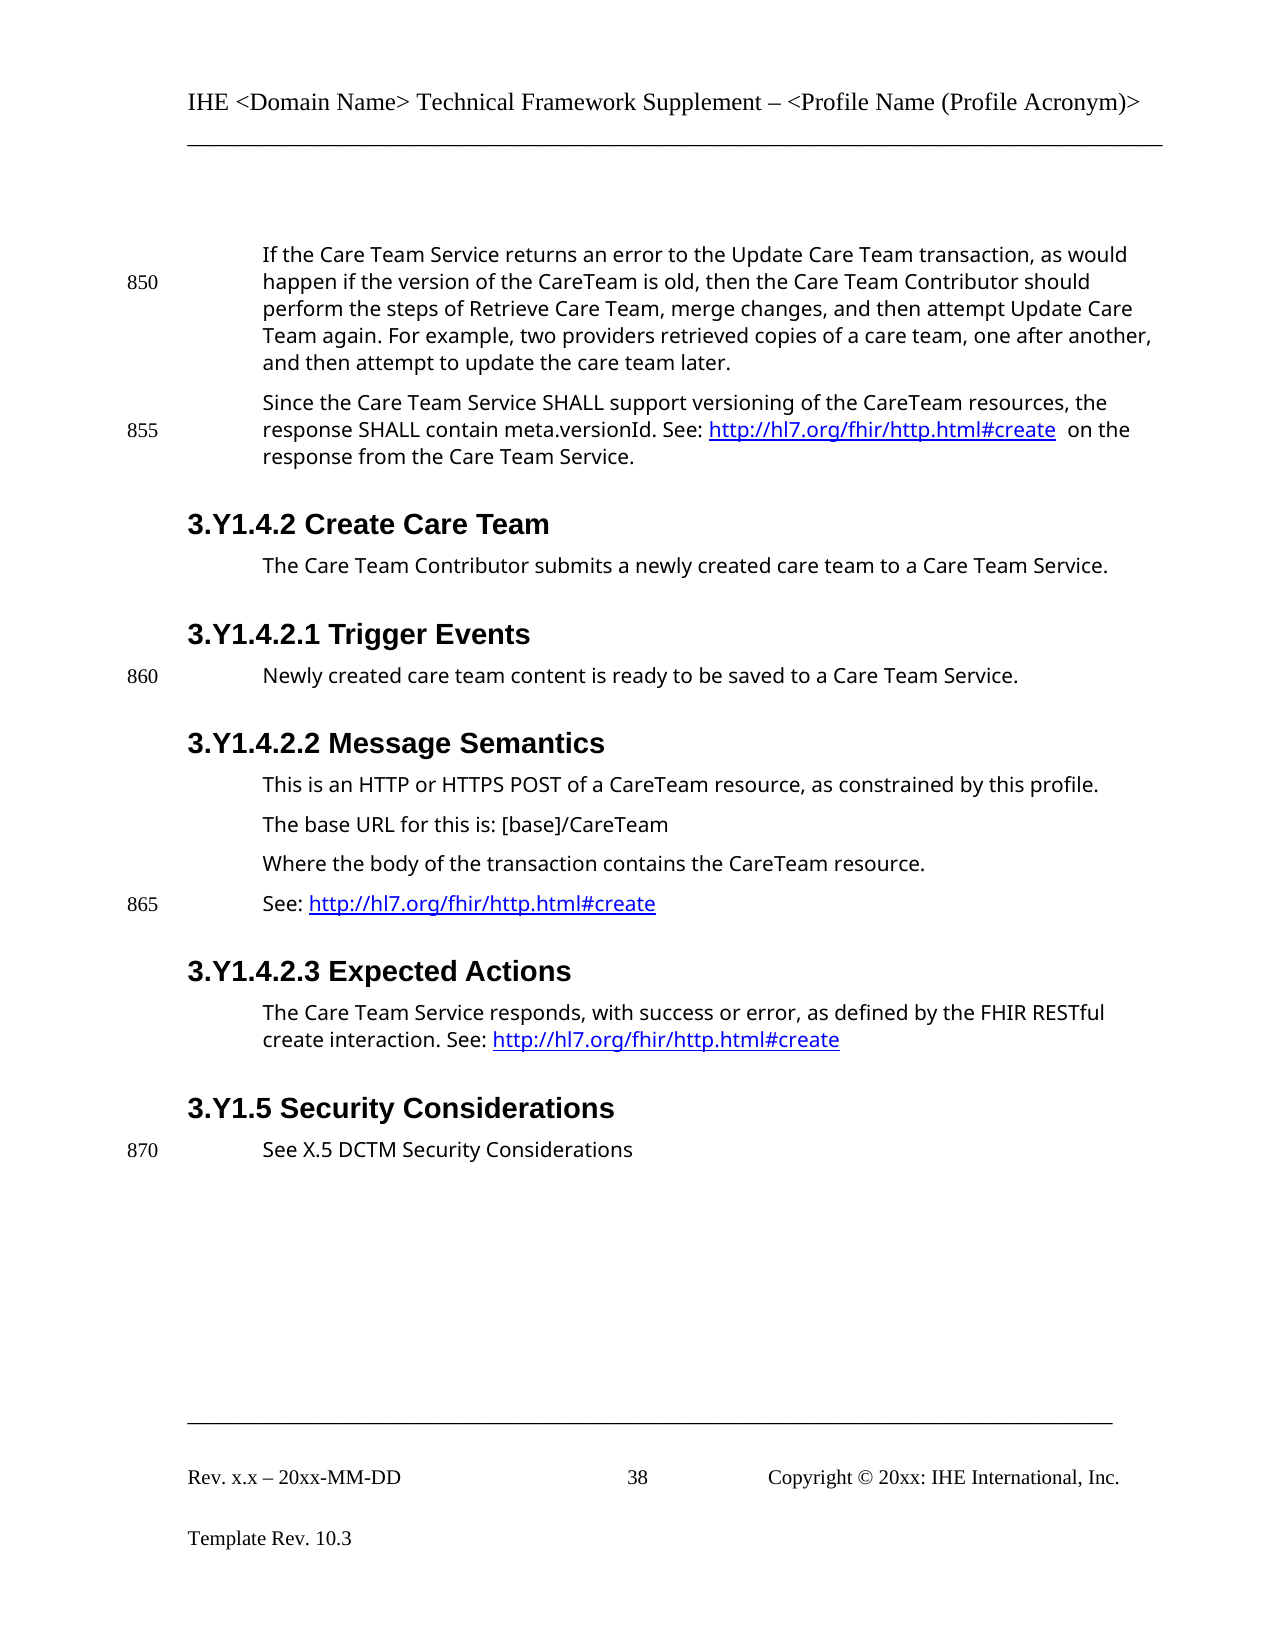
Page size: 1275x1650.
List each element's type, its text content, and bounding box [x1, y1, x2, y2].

text If the Care Team Service returns an error to the Update Care Team transaction, as would happen if the version of the CareTeam is old, then the Care Team Contributor should perform the steps of Retrieve Care Team, merge changes, and then attempt Update Care Team again. For example, two providers retrieved copies of a care team, one after another, and then attempt to update the care team later. [262, 241, 1162, 376]
text This is an HTTP or HTTPS POST of a CareTeam resource, as constrained by this profile. [262, 771, 1162, 798]
subtitle 3.Y1.4.2.3 Expected Actions [187, 954, 1162, 988]
text The Care Team Service responds, with success or error, as defined by the FHIR RESTful create interaction. See: http://hl7.org/fhir/http.html#create [262, 999, 1162, 1053]
text See X.5 DCTM Security Considerations [262, 1136, 1162, 1163]
text Where the body of the transaction contains the CareTeam resource. [262, 850, 1162, 877]
subtitle 3.Y1.4.2 Create Care Team [187, 507, 1162, 541]
subtitle 3.Y1.5 Security Considerations [187, 1091, 1162, 1124]
text The Care Team Contributor submits a newly created care team to a Care Team Service. [262, 552, 1162, 579]
subtitle 3.Y1.4.2.1 Trigger Events [187, 617, 1162, 650]
subtitle 3.Y1.4.2.2 Message Semantics [187, 726, 1162, 760]
text The base URL for this is: [base]/CareTeam [262, 811, 1162, 838]
text Newly created care team content is ready to be saved to a Care Team Service. [262, 662, 1162, 689]
text Since the Care Team Service SHALL support versioning of the CareTeam resources, the response SHALL contain meta.versionId. See: http://hl7.org/fhir/http.html#create on the response from the Care Team Service. [262, 389, 1162, 470]
text See: http://hl7.org/fhir/http.html#create [262, 890, 1162, 917]
